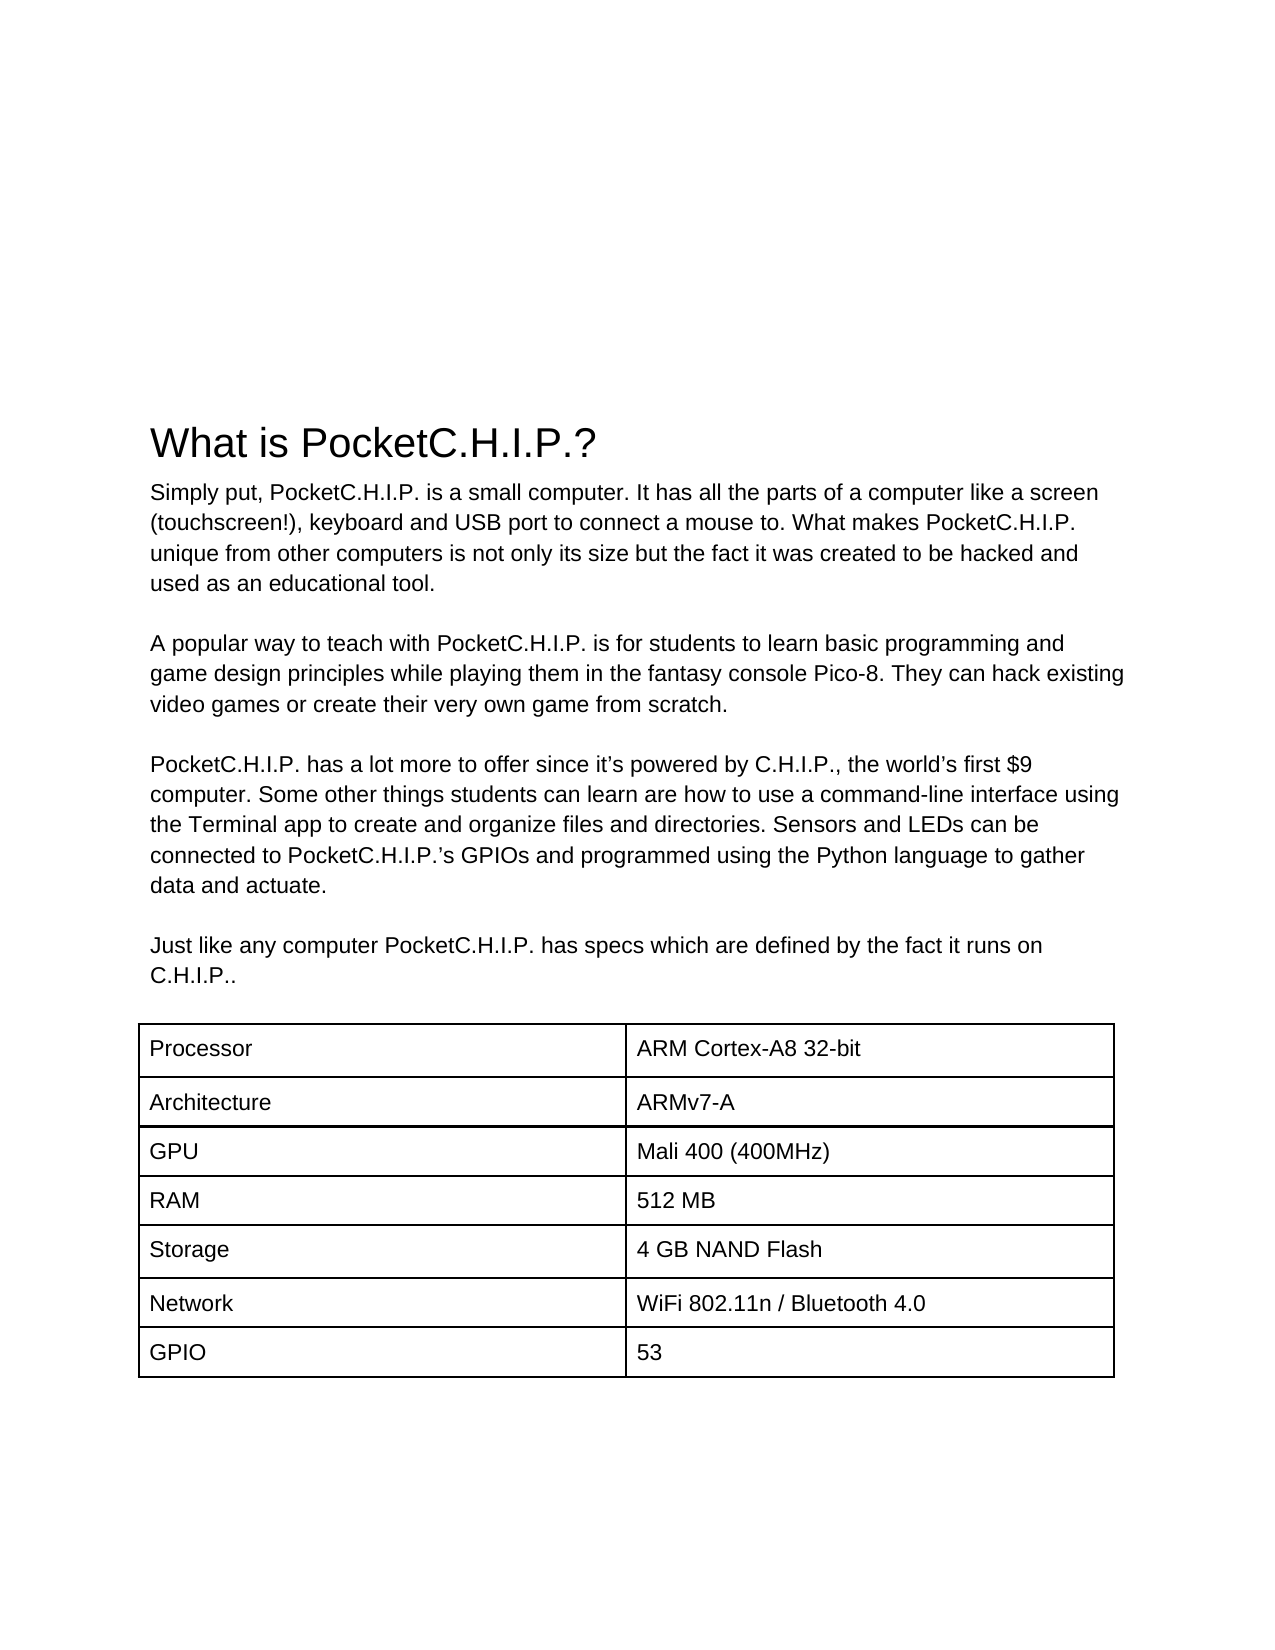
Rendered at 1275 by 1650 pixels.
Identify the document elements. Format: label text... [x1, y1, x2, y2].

text A popular way to teach with PocketC.H.I.P. is for students to learn basic programming and game design principles while playing them in the fantasy console Pico-8. They can hack existing video games or create their very own game from scratch. [150, 630, 1125, 717]
table_cell 512 MB [627, 1177, 1113, 1224]
table_cell Storage [140, 1226, 625, 1277]
table_cell Mali 400 (400MHz) [627, 1128, 1113, 1174]
table_cell Architecture [140, 1078, 625, 1125]
table_cell 4 GB NAND Flash [627, 1226, 1113, 1277]
table_cell RAM [140, 1177, 625, 1224]
subtitle What is PocketC.H.I.P.? [150, 419, 1125, 467]
table_cell WiFi 802.11n / Bluetooth 4.0 [627, 1279, 1113, 1326]
text PocketC.H.I.P. has a lot more to offer since it’s powered by C.H.I.P., the world’s first $9 computer. Some other things students can learn are how to use a command-line interface using the Terminal app to create and organize files and directories. Sensors and LEDs can be connected to PocketC.H.I.P.’s GPIOs and programmed using the Python language to gather data and actuate. [150, 751, 1125, 898]
text Simply put, PocketC.H.I.P. is a small computer. It has all the parts of a computer like a screen (touchscreen!), keyboard and USB port to connect a mouse to. What makes PocketC.H.I.P. unique from other computers is not only its size but the fact it was created to be hacked and used as an educational tool. [150, 479, 1125, 596]
table_cell ARMv7-A [627, 1078, 1113, 1125]
table_cell GPIO [140, 1328, 625, 1376]
table_cell 53 [627, 1328, 1113, 1376]
table_cell GPU [140, 1128, 625, 1174]
table_cell Network [140, 1279, 625, 1326]
table_header Processor [140, 1025, 625, 1076]
text Just like any computer PocketC.H.I.P. has specs which are defined by the fact it runs on C.H.I.P.. [150, 932, 1125, 989]
table_header ARM Cortex-A8 32-bit [627, 1025, 1113, 1076]
